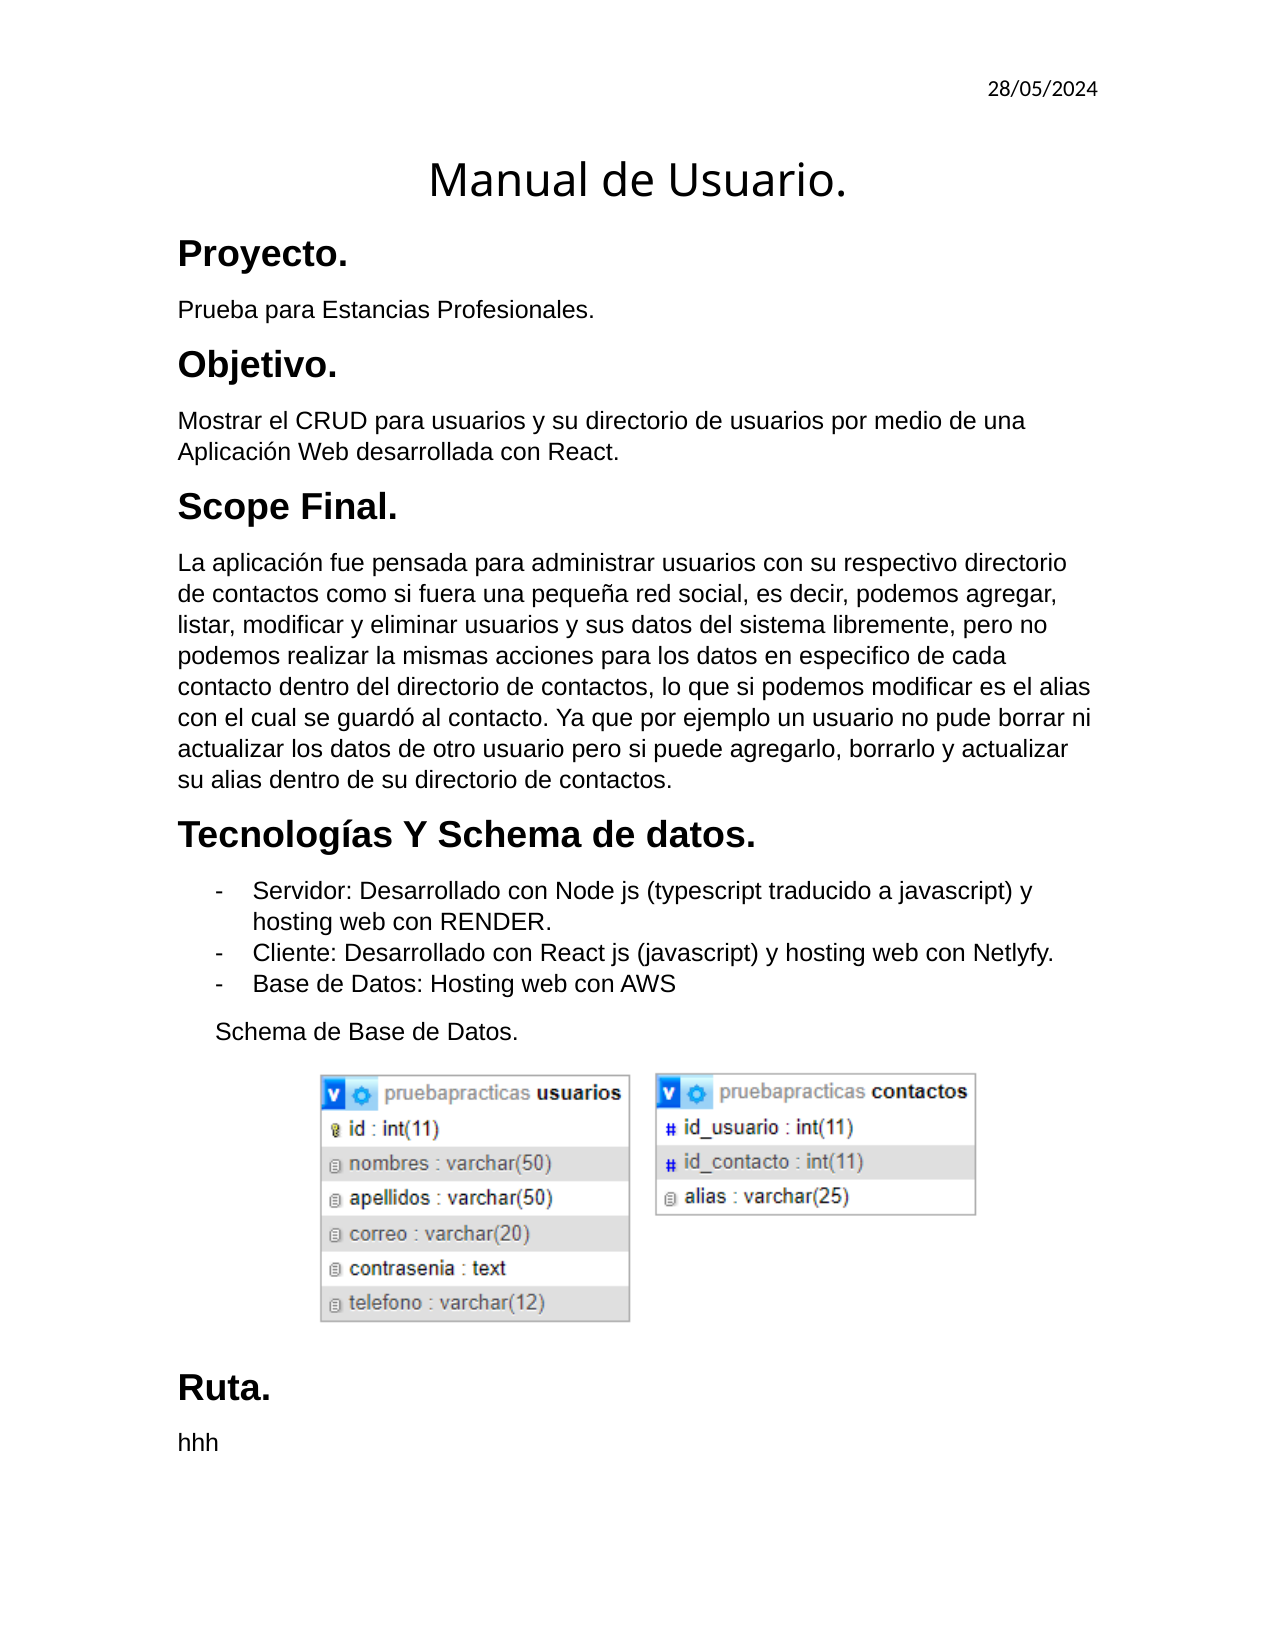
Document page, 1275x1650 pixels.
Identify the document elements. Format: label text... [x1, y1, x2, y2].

list Base de Datos: Hosting web con AWS [215, 969, 1098, 998]
text Ruta. [177, 1365, 1098, 1408]
text Proyecto. [177, 232, 1098, 275]
text Tecnologías Y Schema de datos. [177, 813, 1098, 856]
text La aplicación fue pensada para administrar usuarios con su respectivo directorio de contactos como si fuera una pequeña red social, es decir, podemos agregar, listar, modificar y eliminar usuarios y sus datos del sistema libremente, pero no podemos realizar la mismas acciones para los datos en especifico de cada contacto dentro del directorio de contactos, lo que si podemos modificar es el alias con el cual se guardó al contacto. Ya que por ejemplo un usuario no pude borrar ni actualizar los datos de otro usuario pero si puede agregarlo, borrarlo y actualizar su alias dentro de su directorio de contactos. [177, 548, 1098, 794]
text Schema de Base de Datos. [215, 1017, 1098, 1046]
picture [286, 1064, 989, 1349]
text Scope Final. [177, 484, 1098, 528]
list Servidor: Desarrollado con Node js (typescript traducido a javascript) y hosting web con RENDER. [215, 876, 1098, 936]
text hhh [177, 1428, 1098, 1457]
text Objetivo. [177, 342, 1098, 386]
text Prueba para Estancias Profesionales. [177, 295, 1098, 323]
text Manual de Usuario. [177, 148, 1098, 210]
text Mostrar el CRUD para usuarios y su directorio de usuarios por medio de una Aplicación Web desarrollada con React. [177, 406, 1098, 466]
list Cliente: Desarrollado con React js (javascript) y hosting web con Netlyfy. [215, 938, 1098, 967]
